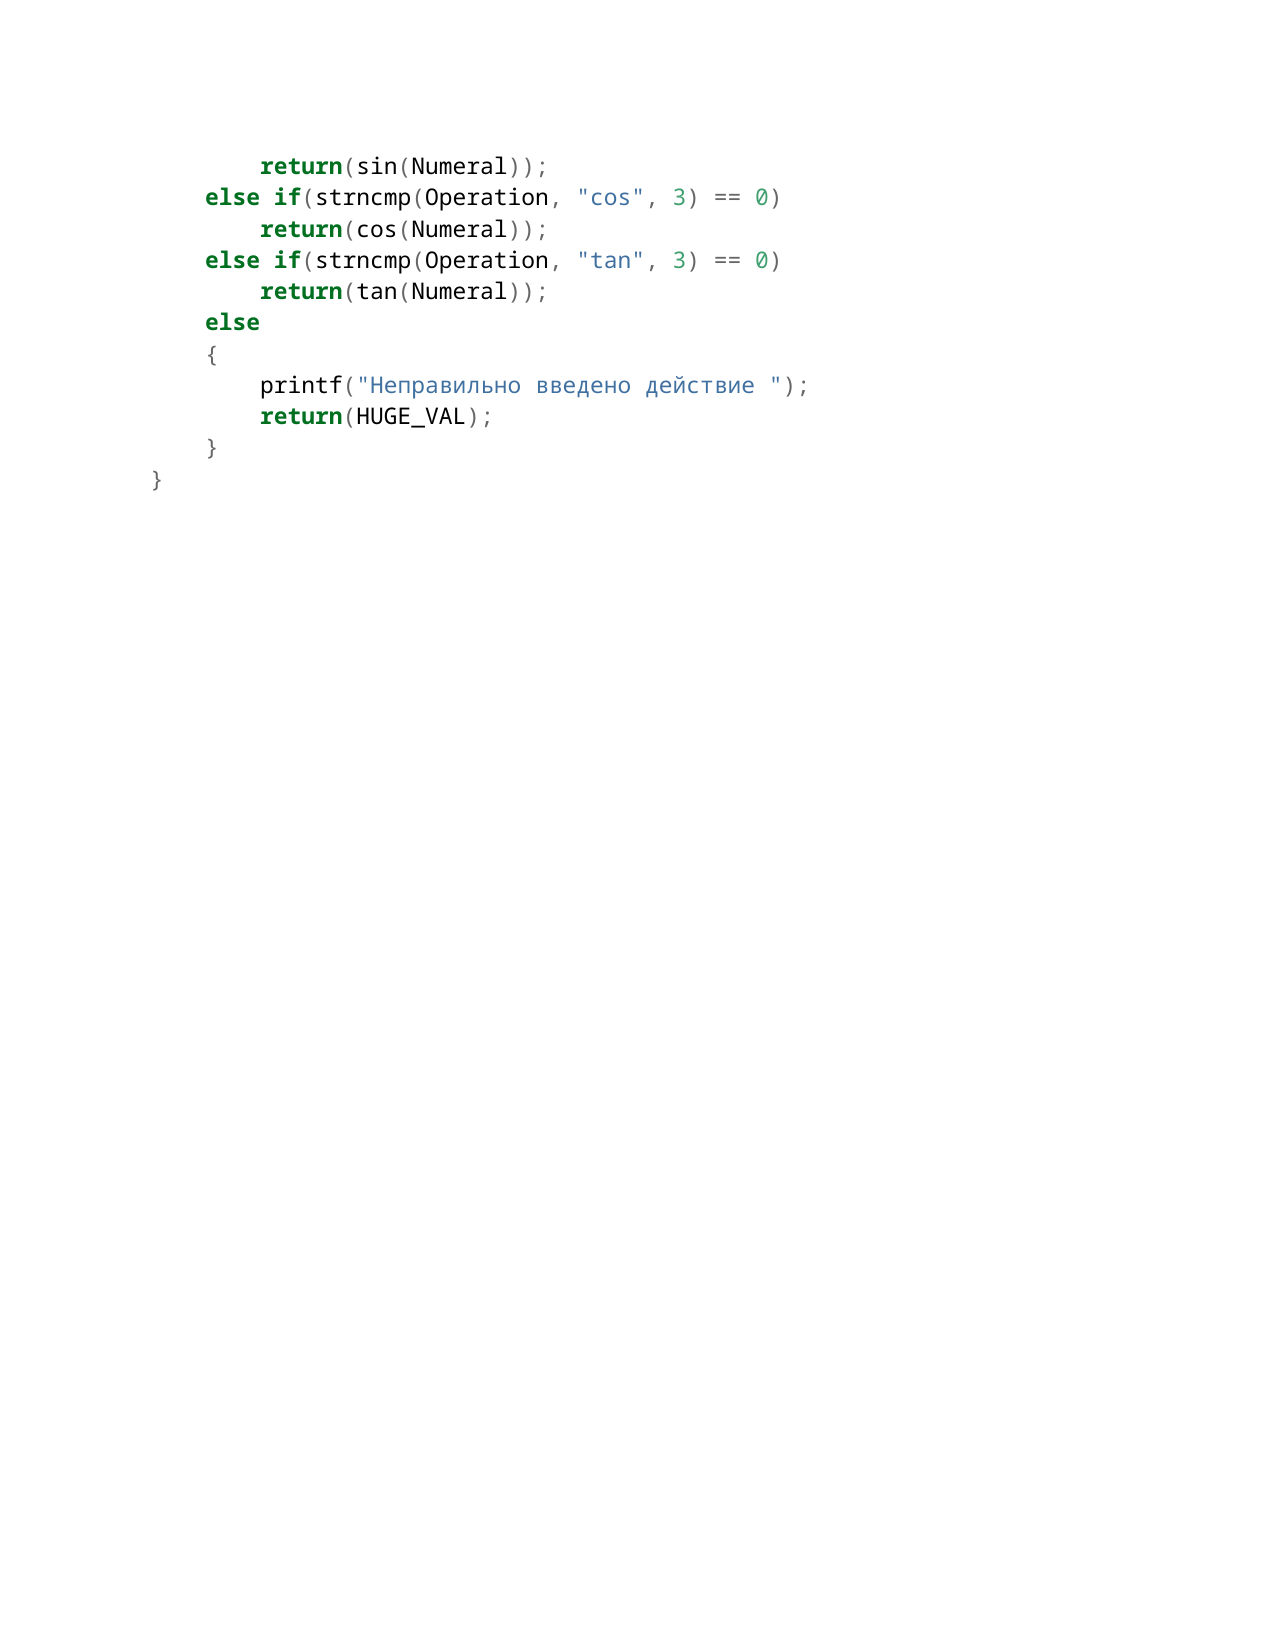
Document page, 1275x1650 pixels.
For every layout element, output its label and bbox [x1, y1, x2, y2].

text [150, 150, 1125, 494]
